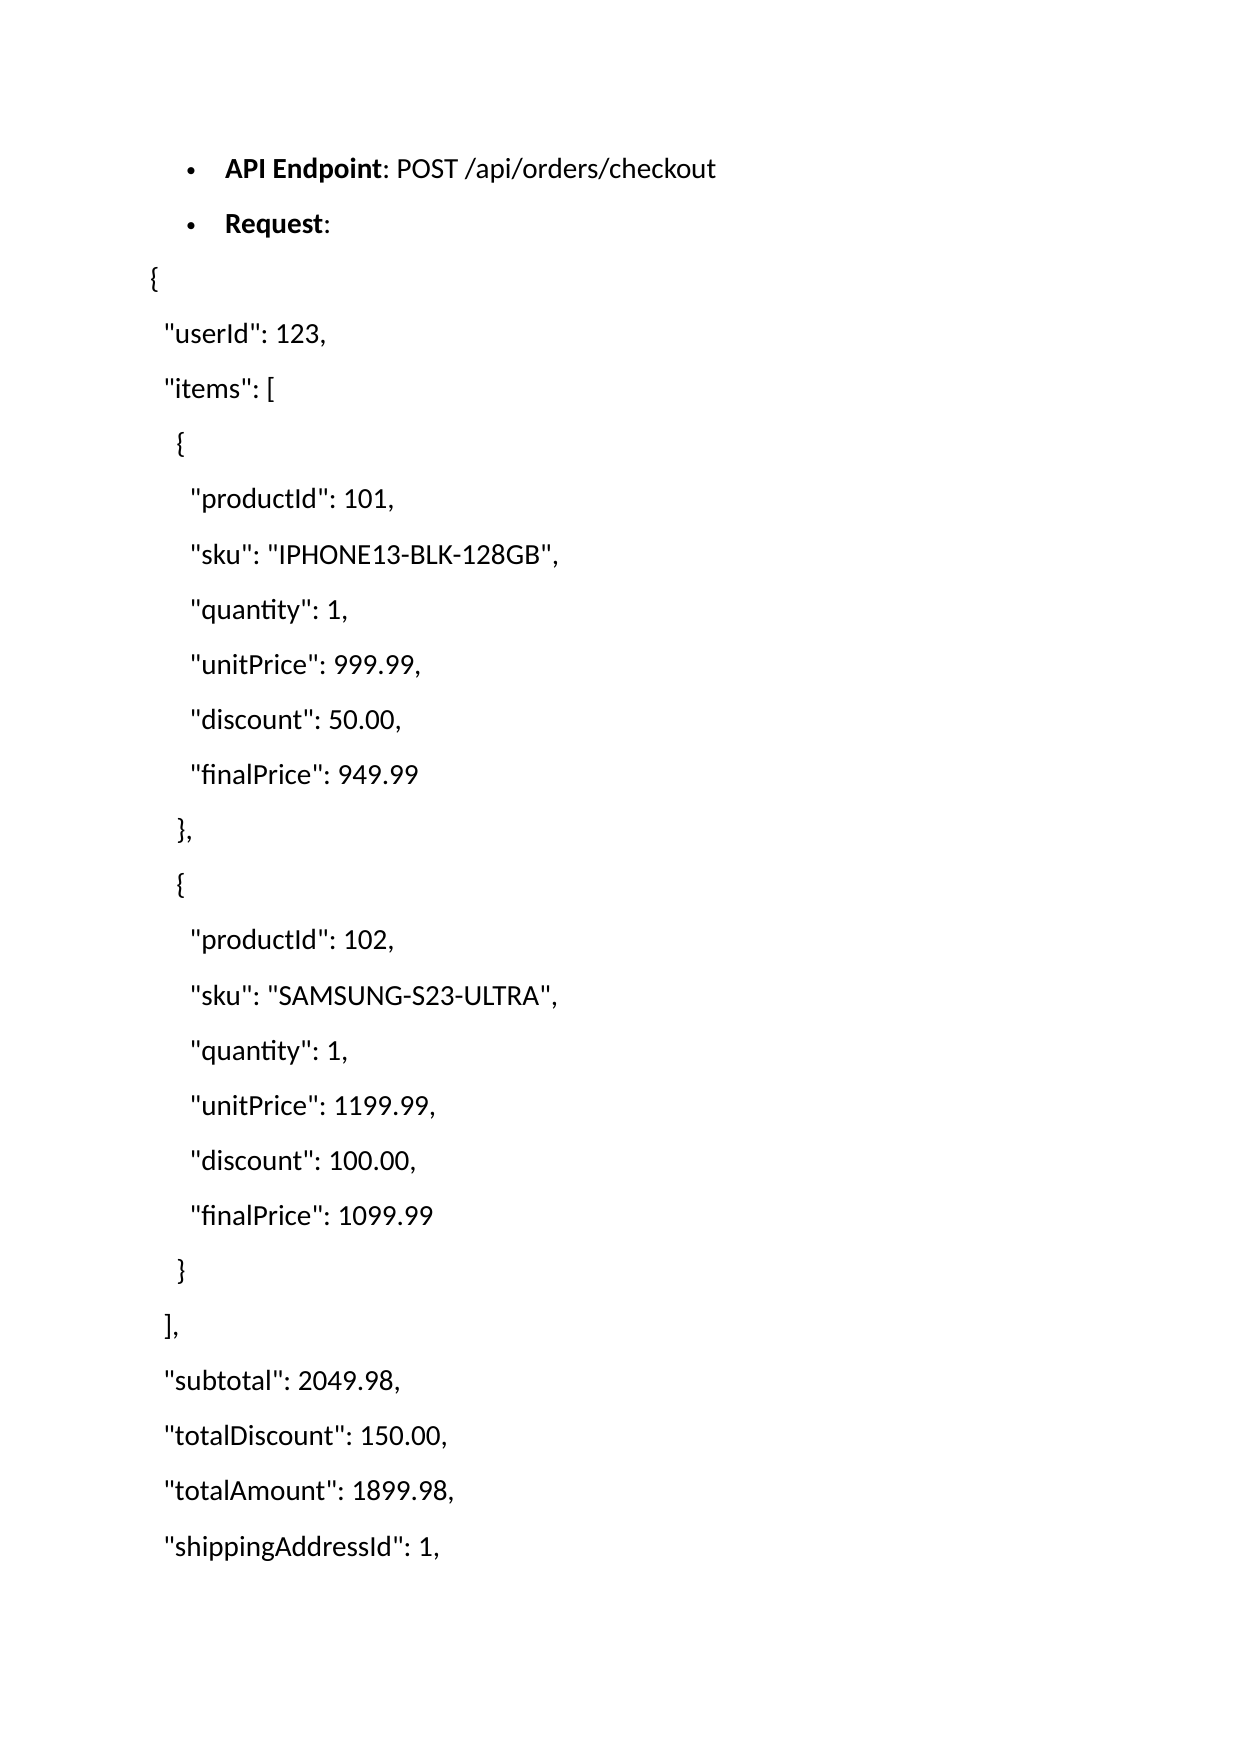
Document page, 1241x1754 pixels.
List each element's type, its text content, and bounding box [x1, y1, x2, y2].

text "quantity": 1, [150, 1032, 1090, 1067]
text { [150, 426, 1090, 461]
list Request: [187, 205, 1090, 241]
text "productId": 102, [150, 921, 1090, 957]
text "shippingAddressId": 1, [150, 1528, 1090, 1563]
text "sku": "SAMSUNG-S23-ULTRA", [150, 977, 1090, 1012]
text "userId": 123, [150, 315, 1090, 351]
text { [150, 866, 1090, 902]
text "subtotal": 2049.98, [150, 1362, 1090, 1398]
text "finalPrice": 1099.99 [150, 1197, 1090, 1233]
text "totalAmount": 1899.98, [150, 1472, 1090, 1508]
text { [150, 260, 1090, 296]
text "discount": 50.00, [150, 701, 1090, 737]
text "discount": 100.00, [150, 1142, 1090, 1177]
text }, [150, 811, 1090, 847]
text ], [150, 1307, 1090, 1343]
text "finalPrice": 949.99 [150, 756, 1090, 792]
text "items": [ [150, 370, 1090, 406]
text "productId": 101, [150, 481, 1090, 516]
text "totalDiscount": 150.00, [150, 1417, 1090, 1453]
list API Endpoint: POST /api/orders/checkout [187, 150, 1090, 186]
text "unitPrice": 1199.99, [150, 1087, 1090, 1122]
text } [150, 1252, 1090, 1288]
text "quantity": 1, [150, 591, 1090, 626]
text "sku": "IPHONE13-BLK-128GB", [150, 536, 1090, 571]
text "unitPrice": 999.99, [150, 646, 1090, 682]
